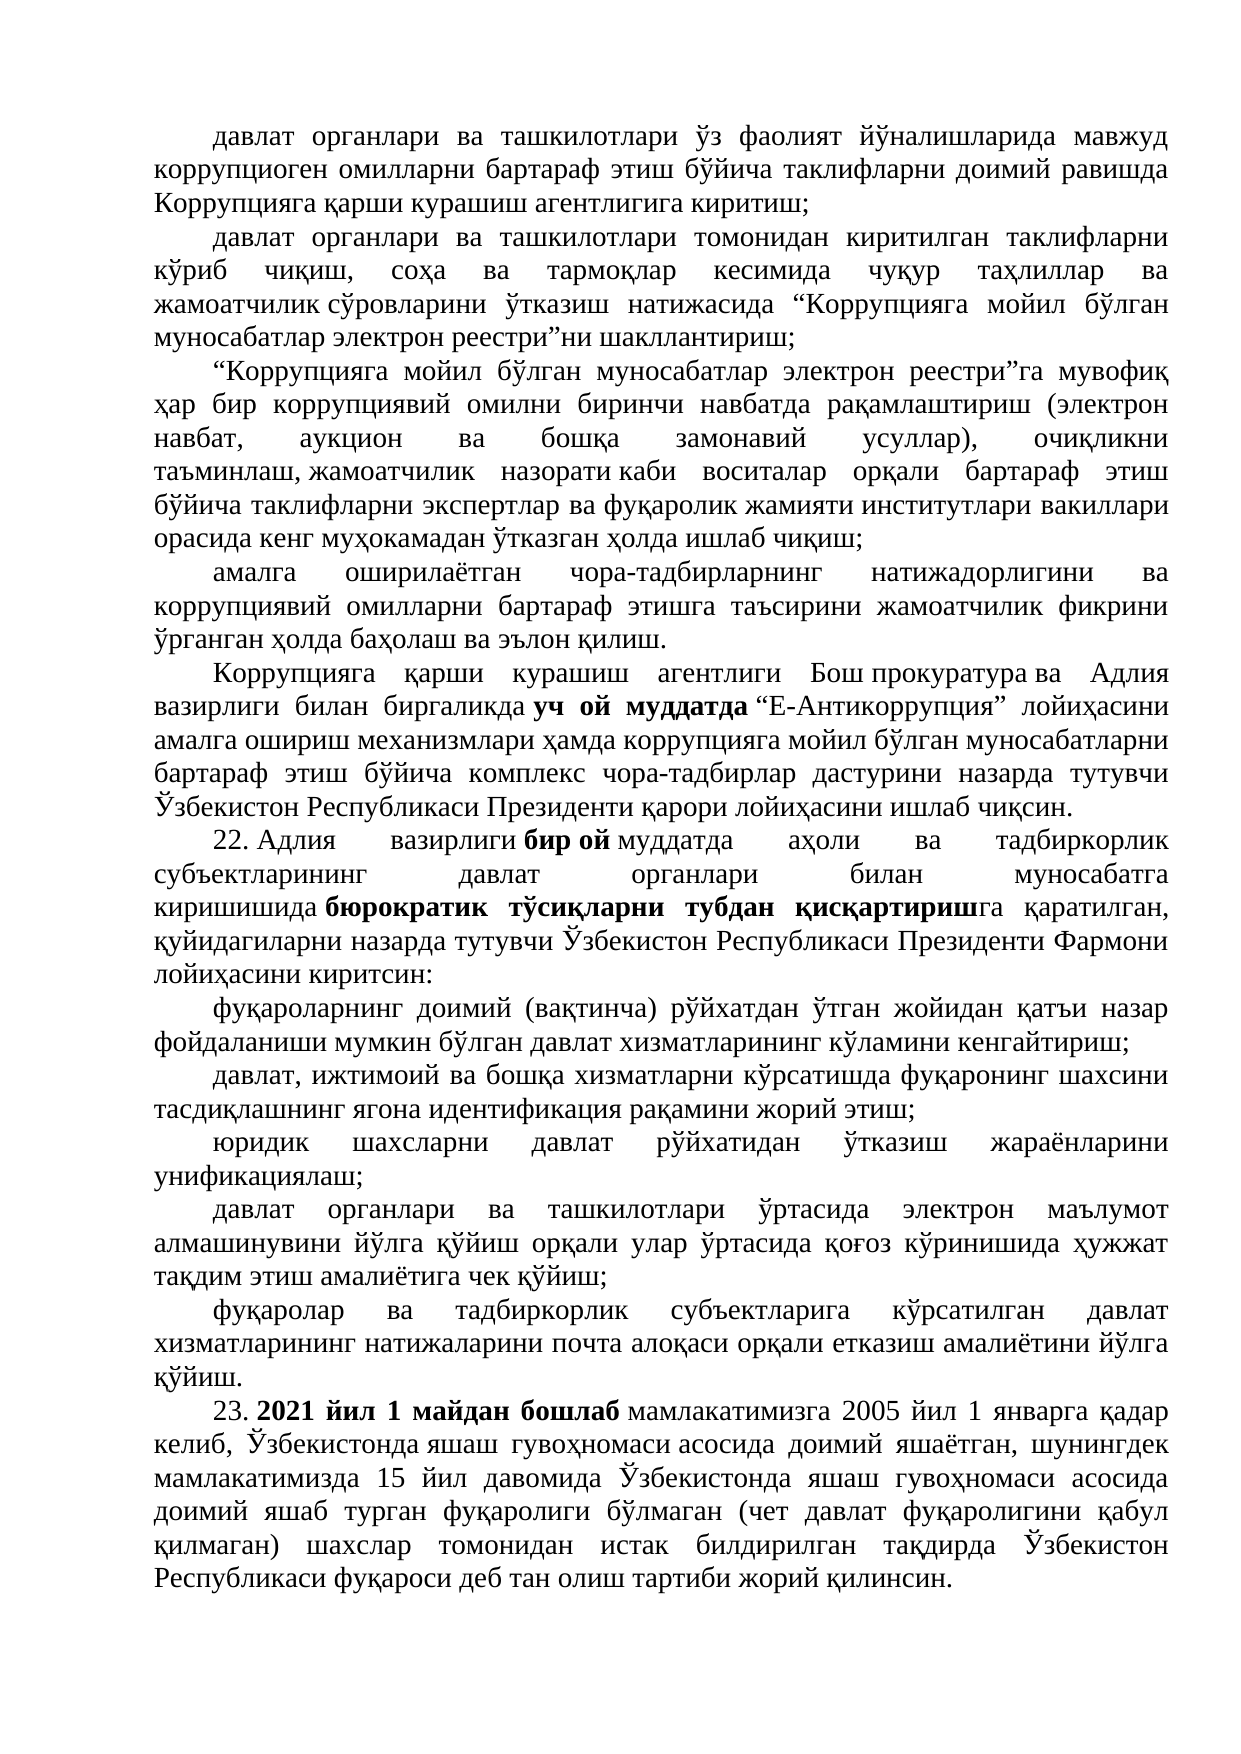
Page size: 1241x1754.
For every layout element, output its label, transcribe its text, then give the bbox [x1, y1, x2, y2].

text “Коррупцияга мойил бўлган муносабатлар электрон реестри”га мувофиқ ҳар бир коррупциявий омилни биринчи навбатда рақамлаштириш (электрон навбат, аукцион ва бошқа замонавий усуллар), очиқликни таъминлаш, жамоатчилик назорати каби воситалар орқали бартараф этиш бўйича таклифларни экспертлар ва фуқаролик жамияти институтлари вакиллари орасида кенг муҳокамадан ўтказган ҳолда ишлаб чиқиш; [153, 353, 1169, 554]
text давлат органлари ва ташкилотлари ўртасида электрон маълумот алмашинувини йўлга қўйиш орқали улар ўртасида қоғоз кўринишида ҳужжат тақдим этиш амалиётига чек қўйиш; [153, 1191, 1169, 1292]
text 23. 2021 йил 1 майдан бошлаб мамлакатимизга 2005 йил 1 январга қадар келиб, Ўзбекистонда яшаш гувоҳномаси асосида доимий яшаётган, шунингдек мамлакатимизда 15 йил давомида Ўзбекистонда яшаш гувоҳномаси асосида доимий яшаб турган фуқаролиги бўлмаган (чет давлат фуқаролигини қабул қилмаган) шахслар томонидан истак билдирилган тақдирда Ўзбекистон Республикаси фуқароси деб тан олиш тартиби жорий қилинсин. [153, 1393, 1169, 1594]
text 22. Адлия вазирлиги бир ой муддатда аҳоли ва тадбиркорлик субъектларининг давлат органлари билан муносабатга киришишида бюрократик тўсиқларни тубдан қисқартиришга қаратилган, қуйидагиларни назарда тутувчи Ўзбекистон Республикаси Президенти Фармони лойиҳасини киритсин: [153, 822, 1169, 990]
text Коррупцияга қарши курашиш агентлиги Бош прокуратура ва Адлия вазирлиги билан биргаликда уч ой муддатда “Е-Антикоррупция” лойиҳасини амалга ошириш механизмлари ҳамда коррупцияга мойил бўлган муносабатларни бартараф этиш бўйича комплекс чора-тадбирлар дастурини назарда тутувчи Ўзбекистон Республикаси Президенти қарори лойиҳасини ишлаб чиқсин. [153, 655, 1169, 822]
text фуқаролар ва тадбиркорлик субъектларига кўрсатилган давлат хизматларининг натижаларини почта алоқаси орқали етказиш амалиётини йўлга қўйиш. [153, 1292, 1169, 1393]
text юридик шахсларни давлат рўйхатидан ўтказиш жараёнларини унификациялаш; [153, 1124, 1169, 1191]
text давлат, ижтимоий ва бошқа хизматларни кўрсатишда фуқаронинг шахсини тасдиқлашнинг ягона идентификация рақамини жорий этиш; [153, 1057, 1169, 1124]
text фуқароларнинг доимий (вақтинча) рўйхатдан ўтган жойидан қатъи назар фойдаланиши мумкин бўлган давлат хизматларининг кўламини кенгайтириш; [153, 990, 1169, 1057]
text амалга оширилаётган чора-тадбирларнинг натижадорлигини ва коррупциявий омилларни бартараф этишга таъсирини жамоатчилик фикрини ўрганган ҳолда баҳолаш ва эълон қилиш. [153, 554, 1169, 655]
text давлат органлари ва ташкилотлари томонидан киритилган таклифларни кўриб чиқиш, соҳа ва тармоқлар кесимида чуқур таҳлиллар ва жамоатчилик сўровларини ўтказиш натижасида “Коррупцияга мойил бўлган муносабатлар электрон реестри”ни шакллантириш; [153, 219, 1169, 353]
text давлат органлари ва ташкилотлари ўз фаолият йўналишларида мавжуд коррупциоген омилларни бартараф этиш бўйича таклифларни доимий равишда Коррупцияга қарши курашиш агентлигига киритиш; [153, 118, 1169, 219]
